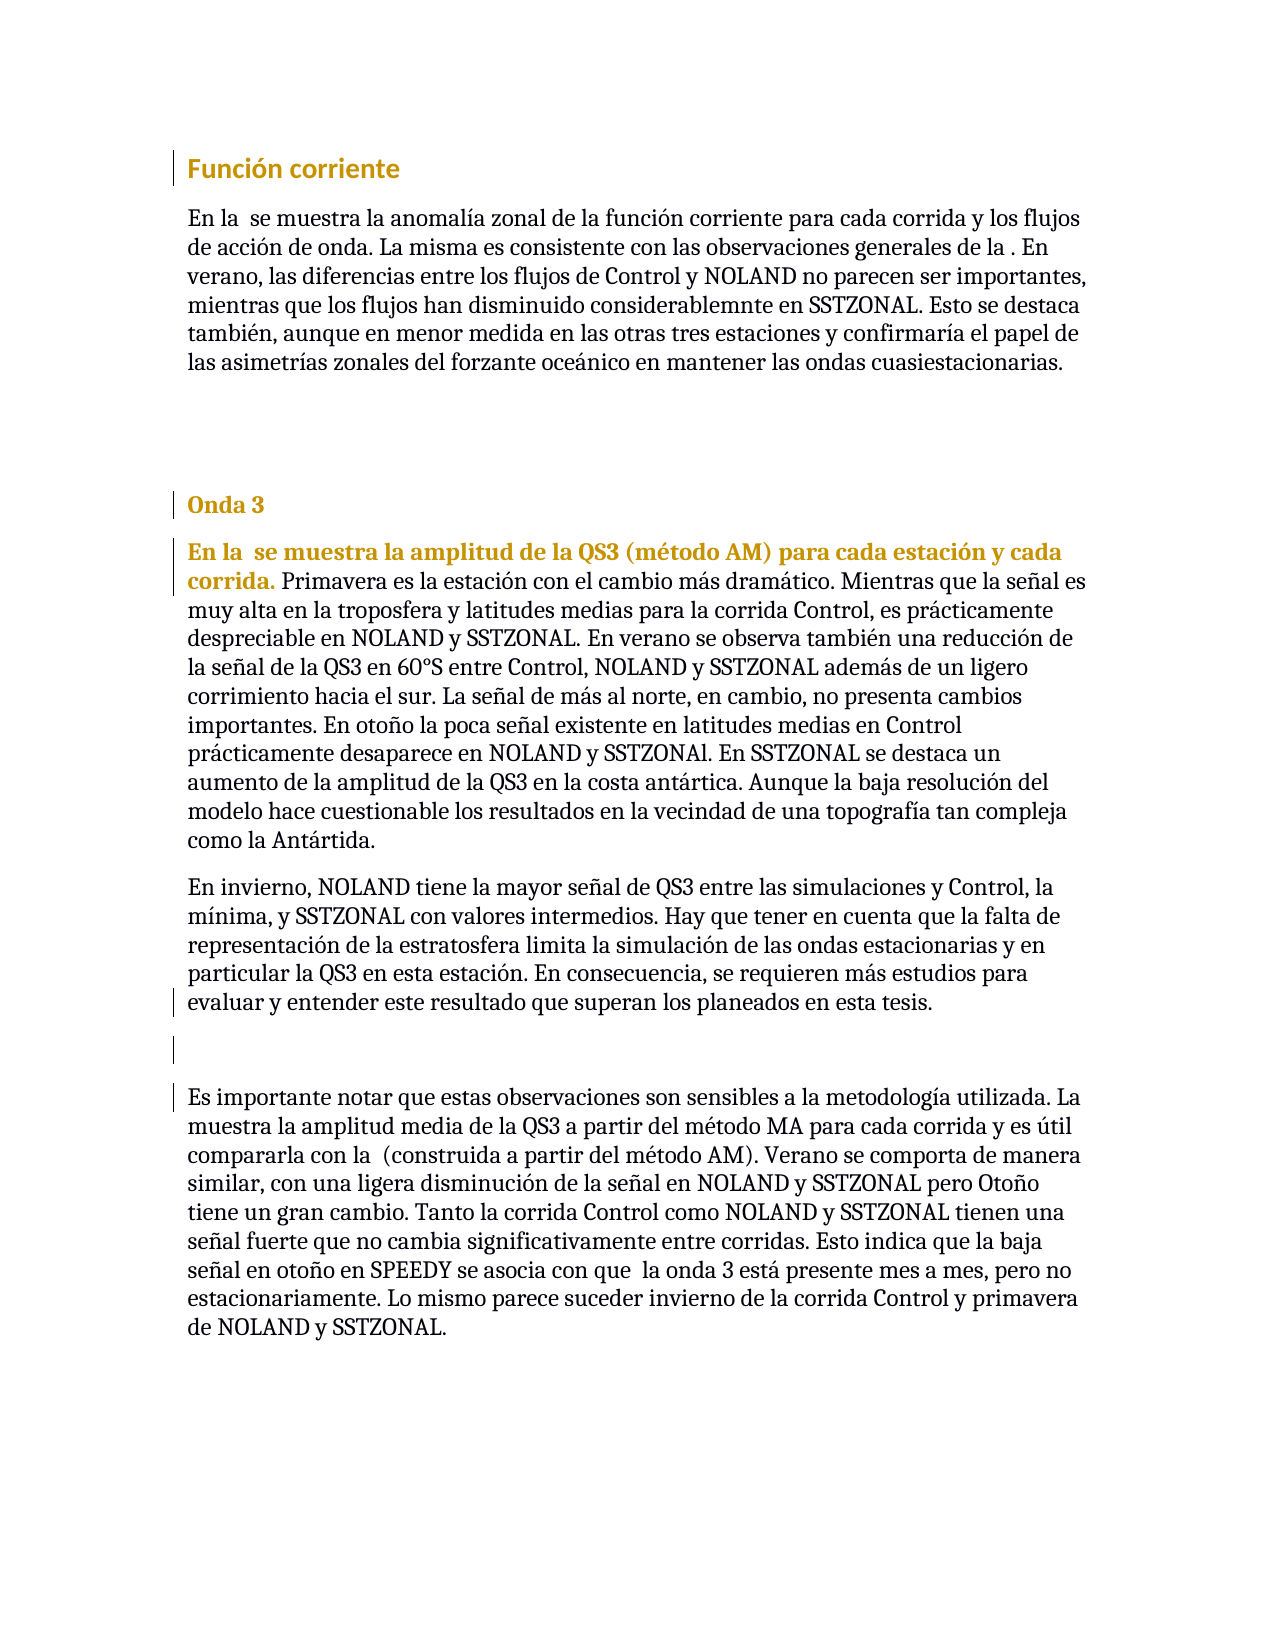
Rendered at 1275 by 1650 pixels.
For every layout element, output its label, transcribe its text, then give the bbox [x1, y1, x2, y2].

subtitle Función corriente [187, 150, 1087, 186]
text Onda 3 [187, 491, 1087, 519]
text En la se muestra la amplitud de la QS3 (método AM) para cada estación y cada corrida. Primavera es la estación con el cambio más dramático. Mientras que la señal es muy alta en la troposfera y latitudes medias para la corrida Control, es prácticamente despreciable en NOLAND y SSTZONAL. En verano se observa también una reducción de la señal de la QS3 en 60°S entre Control, NOLAND y SSTZONAL además de un ligero corrimiento hacia el sur. La señal de más al norte, en cambio, no presenta cambios importantes. En otoño la poca señal existente en latitudes medias en Control prácticamente desaparece en NOLAND y SSTZONAl. En SSTZONAL se destaca un aumento de la amplitud de la QS3 en la costa antártica. Aunque la baja resolución del modelo hace cuestionable los resultados en la vecindad de una topografía tan compleja como la Antártida. [187, 538, 1087, 854]
text En invierno, NOLAND tiene la mayor señal de QS3 entre las simulaciones y Control, la mínima, y SSTZONAL con valores intermedios. Hay que tener en cuenta que la falta de representación de la estratosfera limita la simulación de las ondas estacionarias y en particular la QS3 en esta estación. En consecuencia, se requieren más estudios para evaluar y entender este resultado que superan los planeados en esta tesis. [187, 873, 1087, 1017]
text En la se muestra la anomalía zonal de la función corriente para cada corrida y los flujos de acción de onda. La misma es consistente con las observaciones generales de la . En verano, las diferencias entre los flujos de Control y NOLAND no parecen ser importantes, mientras que los flujos han disminuido considerablemnte en SSTZONAL. Esto se destaca también, aunque en menor medida en las otras tres estaciones y confirmaría el papel de las asimetrías zonales del forzante oceánico en mantener las ondas cuasiestacionarias. [187, 204, 1087, 377]
text Es importante notar que estas observaciones son sensibles a la metodología utilizada. La muestra la amplitud media de la QS3 a partir del método MA para cada corrida y es útil compararla con la (construida a partir del método AM). Verano se comporta de manera similar, con una ligera disminución de la señal en NOLAND y SSTZONAL pero Otoño tiene un gran cambio. Tanto la corrida Control como NOLAND y SSTZONAL tienen una señal fuerte que no cambia significativamente entre corridas. Esto indica que la baja señal en otoño en SPEEDY se asocia con que la onda 3 está presente mes a mes, pero no estacionariamente. Lo mismo parece suceder invierno de la corrida Control y primavera de NOLAND y SSTZONAL. [187, 1083, 1087, 1342]
